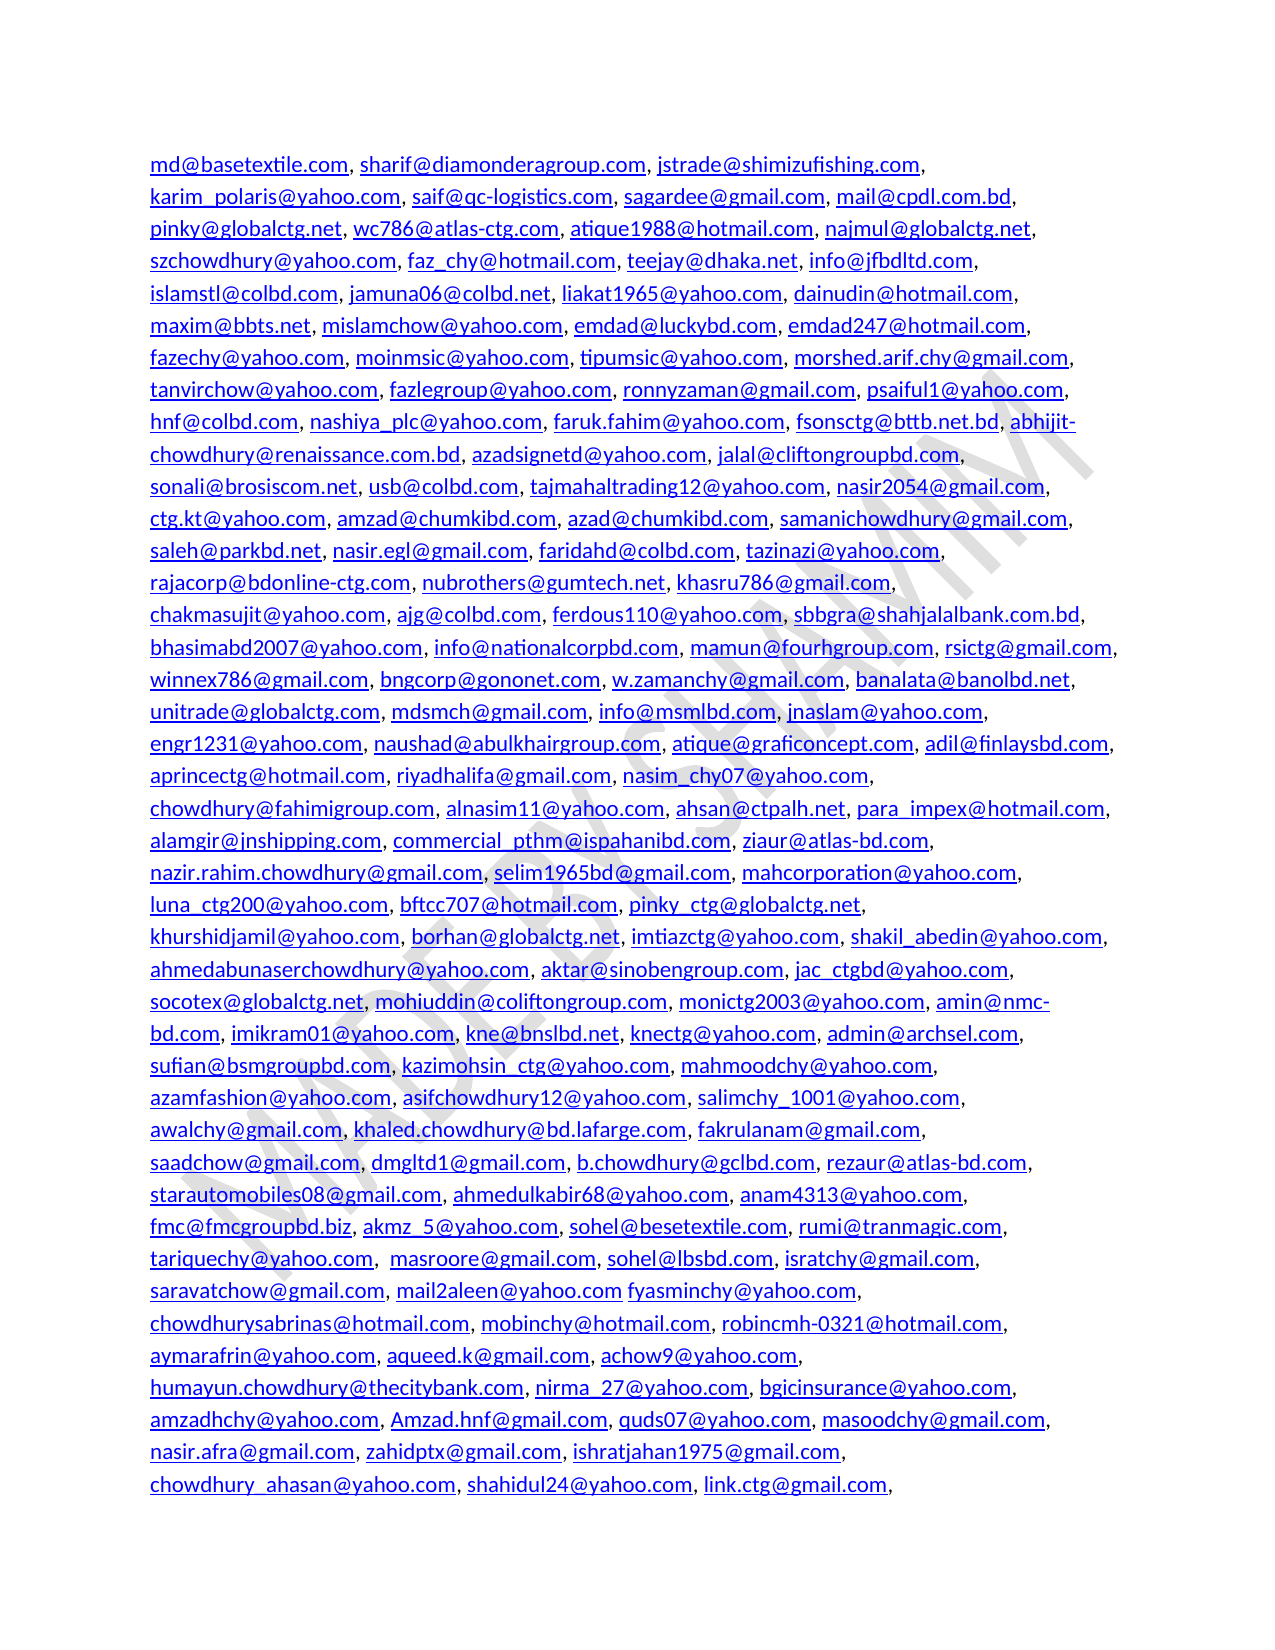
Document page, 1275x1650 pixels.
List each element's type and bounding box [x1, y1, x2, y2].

text [150, 150, 1125, 1498]
